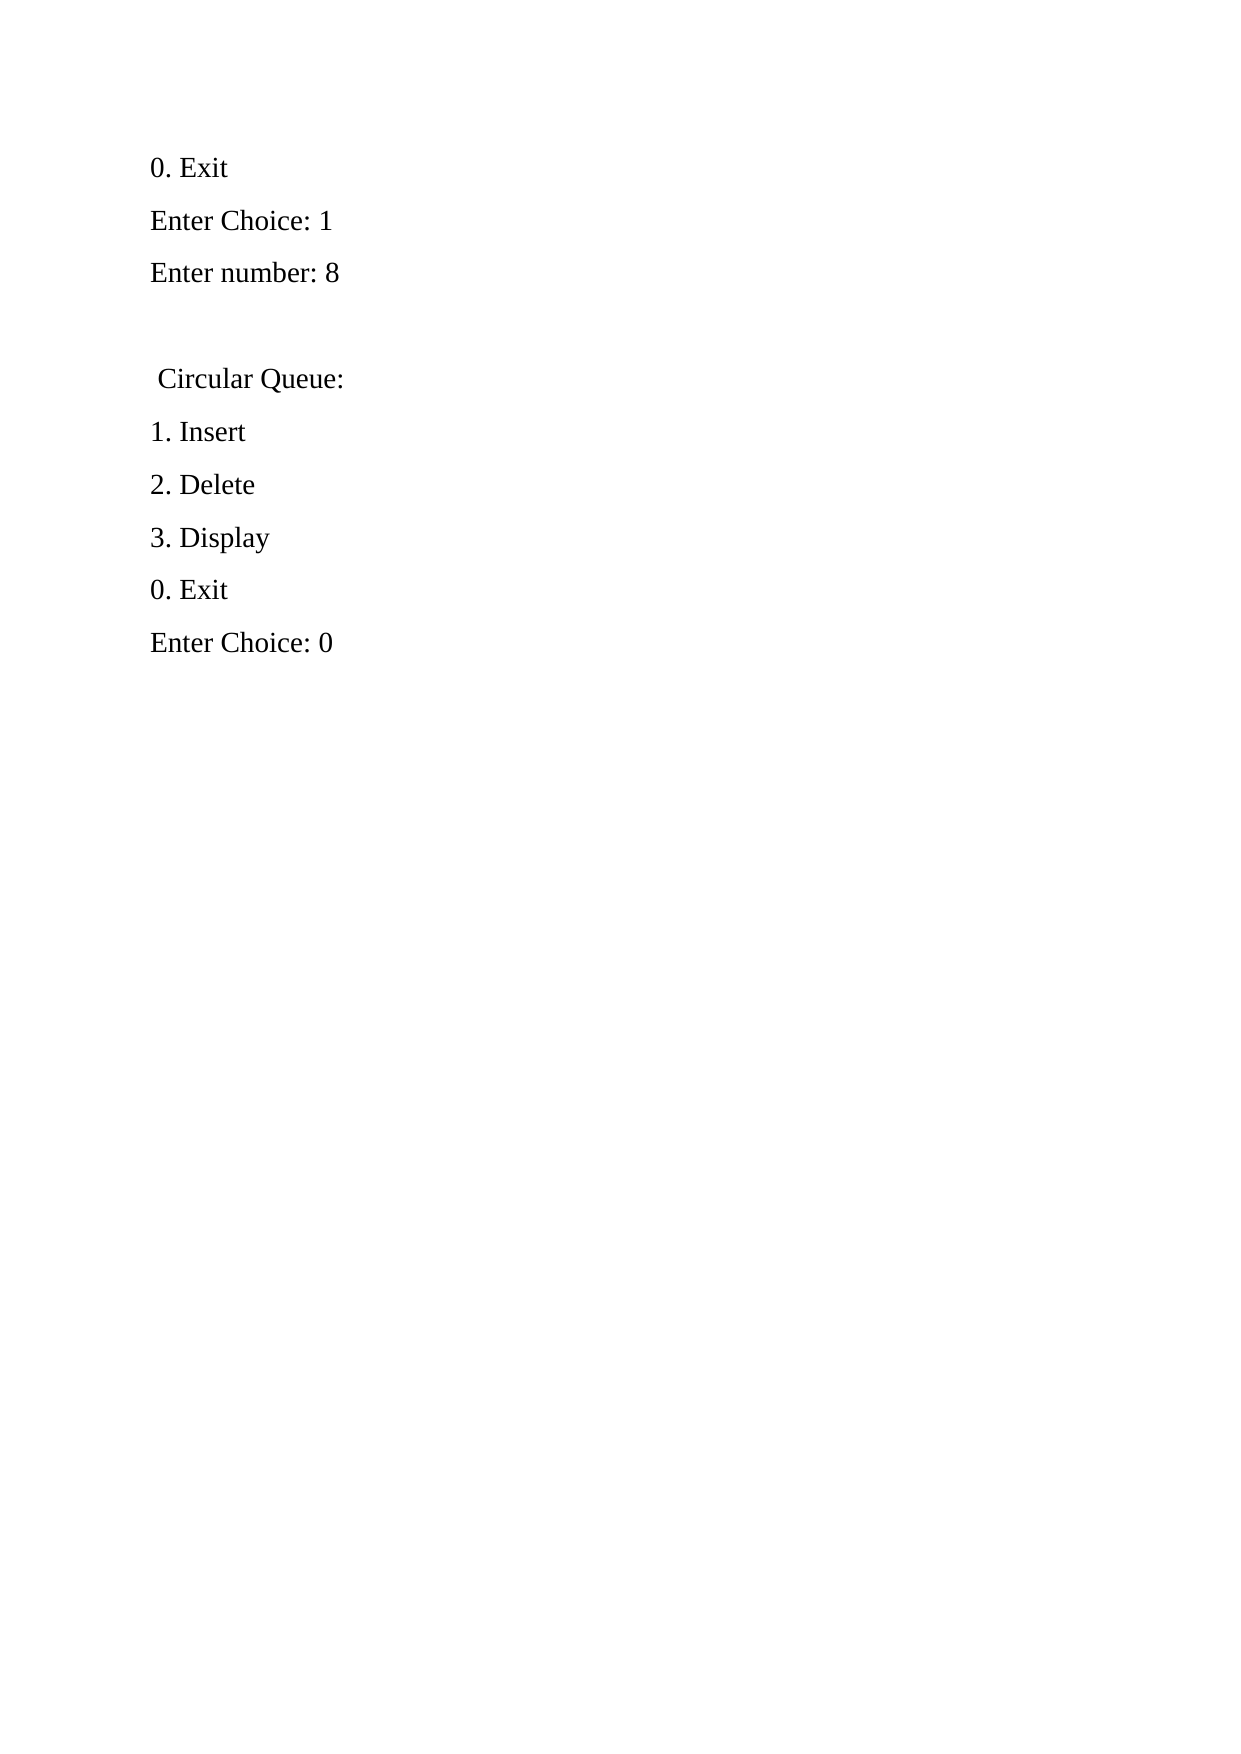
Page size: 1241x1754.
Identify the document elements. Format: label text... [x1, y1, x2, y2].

text Enter Choice: 0 [150, 625, 1090, 659]
text 0. Exit [150, 572, 1090, 606]
text Enter number: 8 [150, 256, 1090, 289]
text 0. Exit [150, 150, 1090, 183]
text 2. Delete [150, 467, 1090, 500]
text Enter Choice: 1 [150, 203, 1090, 236]
text Circular Queue: [150, 361, 1090, 395]
text 3. Display [150, 520, 1090, 553]
text 1. Insert [150, 414, 1090, 448]
